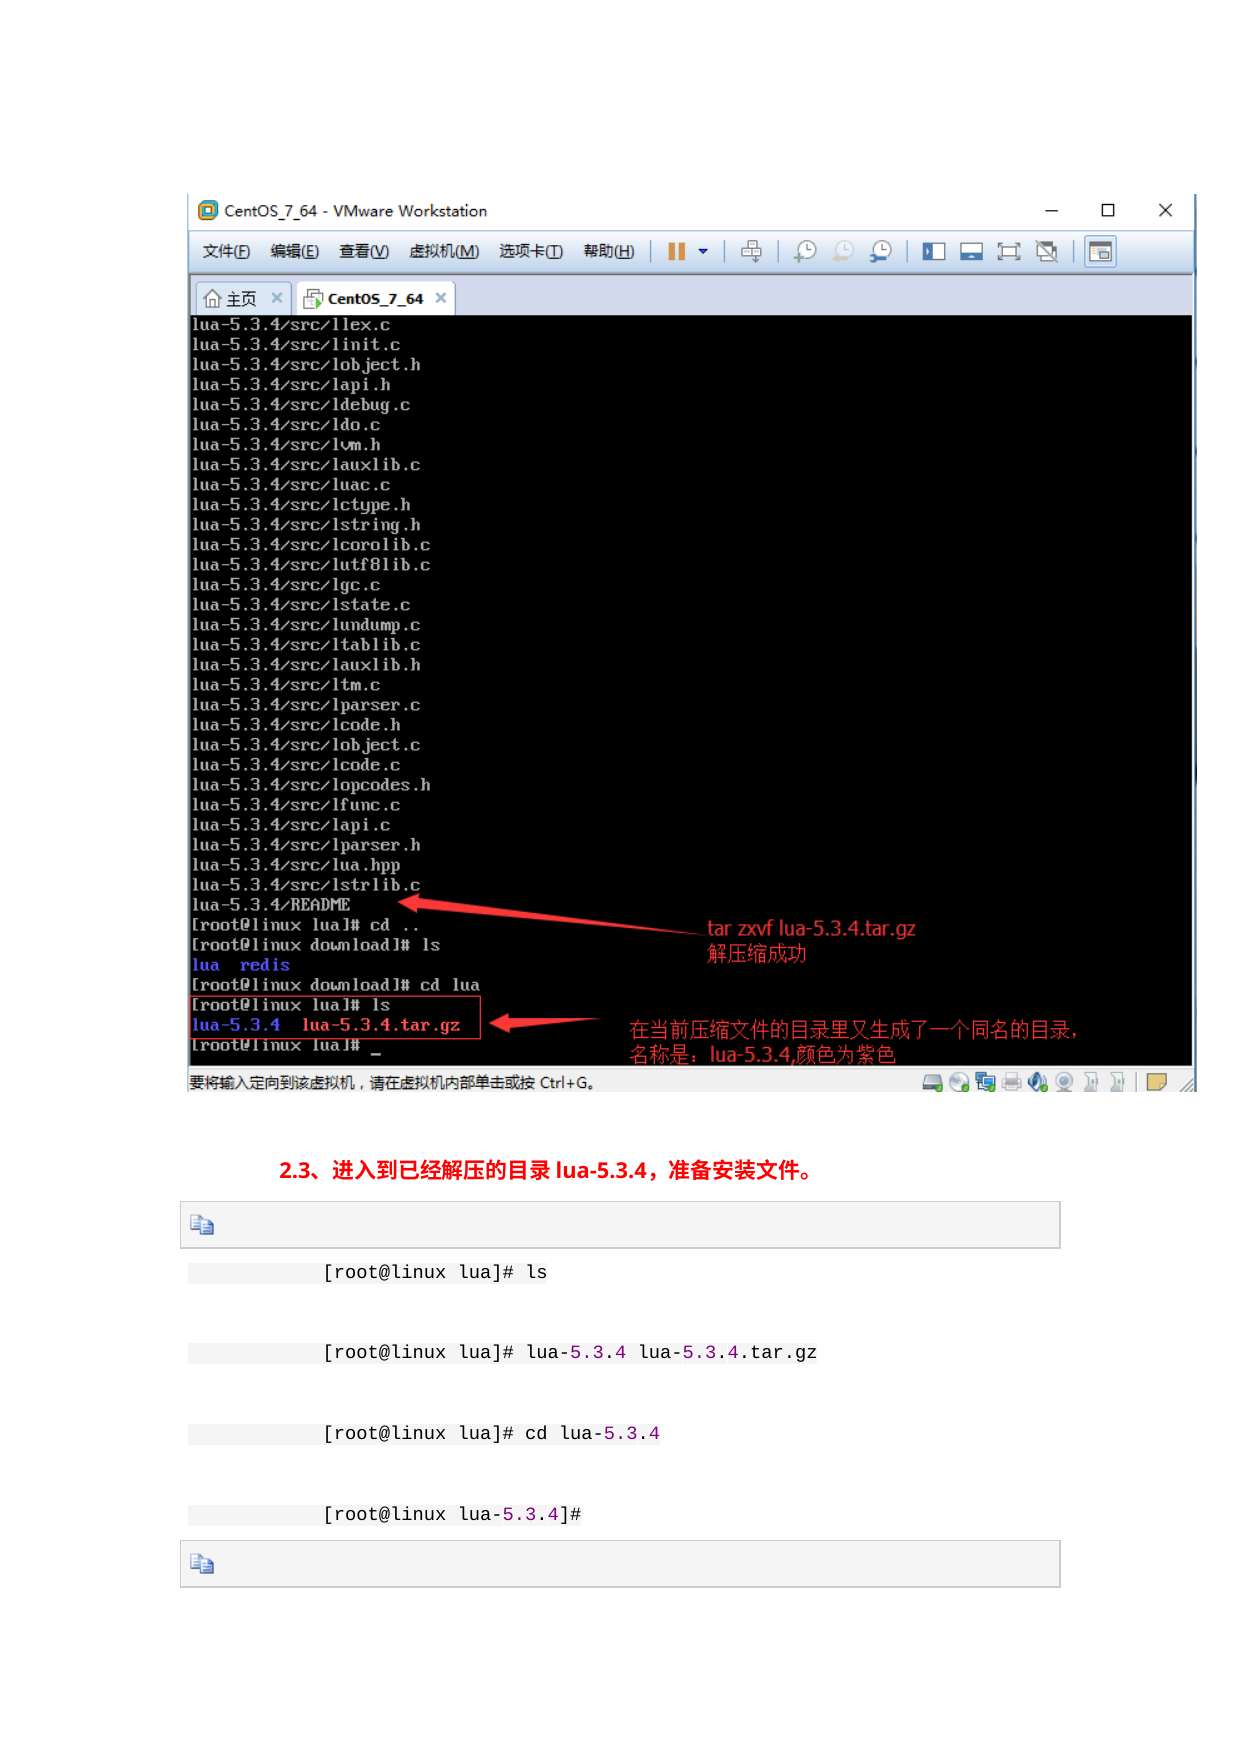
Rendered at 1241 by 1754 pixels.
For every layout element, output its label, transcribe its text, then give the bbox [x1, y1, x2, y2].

text [root@linux lua]# ls [187, 1257, 1053, 1289]
text 2.3、进入到已经解压的目录lua-5.3.4，准备安装文件。 [187, 1120, 1053, 1185]
picture [187, 194, 1197, 1092]
text [root@linux lua]# lua-5.3.4 lua-5.3.4.tar.gz [187, 1338, 1053, 1370]
picture [187, 1208, 219, 1240]
text [root@linux lua-5.3.4]# [187, 1499, 1053, 1532]
picture [187, 1547, 219, 1579]
text [root@linux lua]# cd lua-5.3.4 [187, 1418, 1053, 1451]
